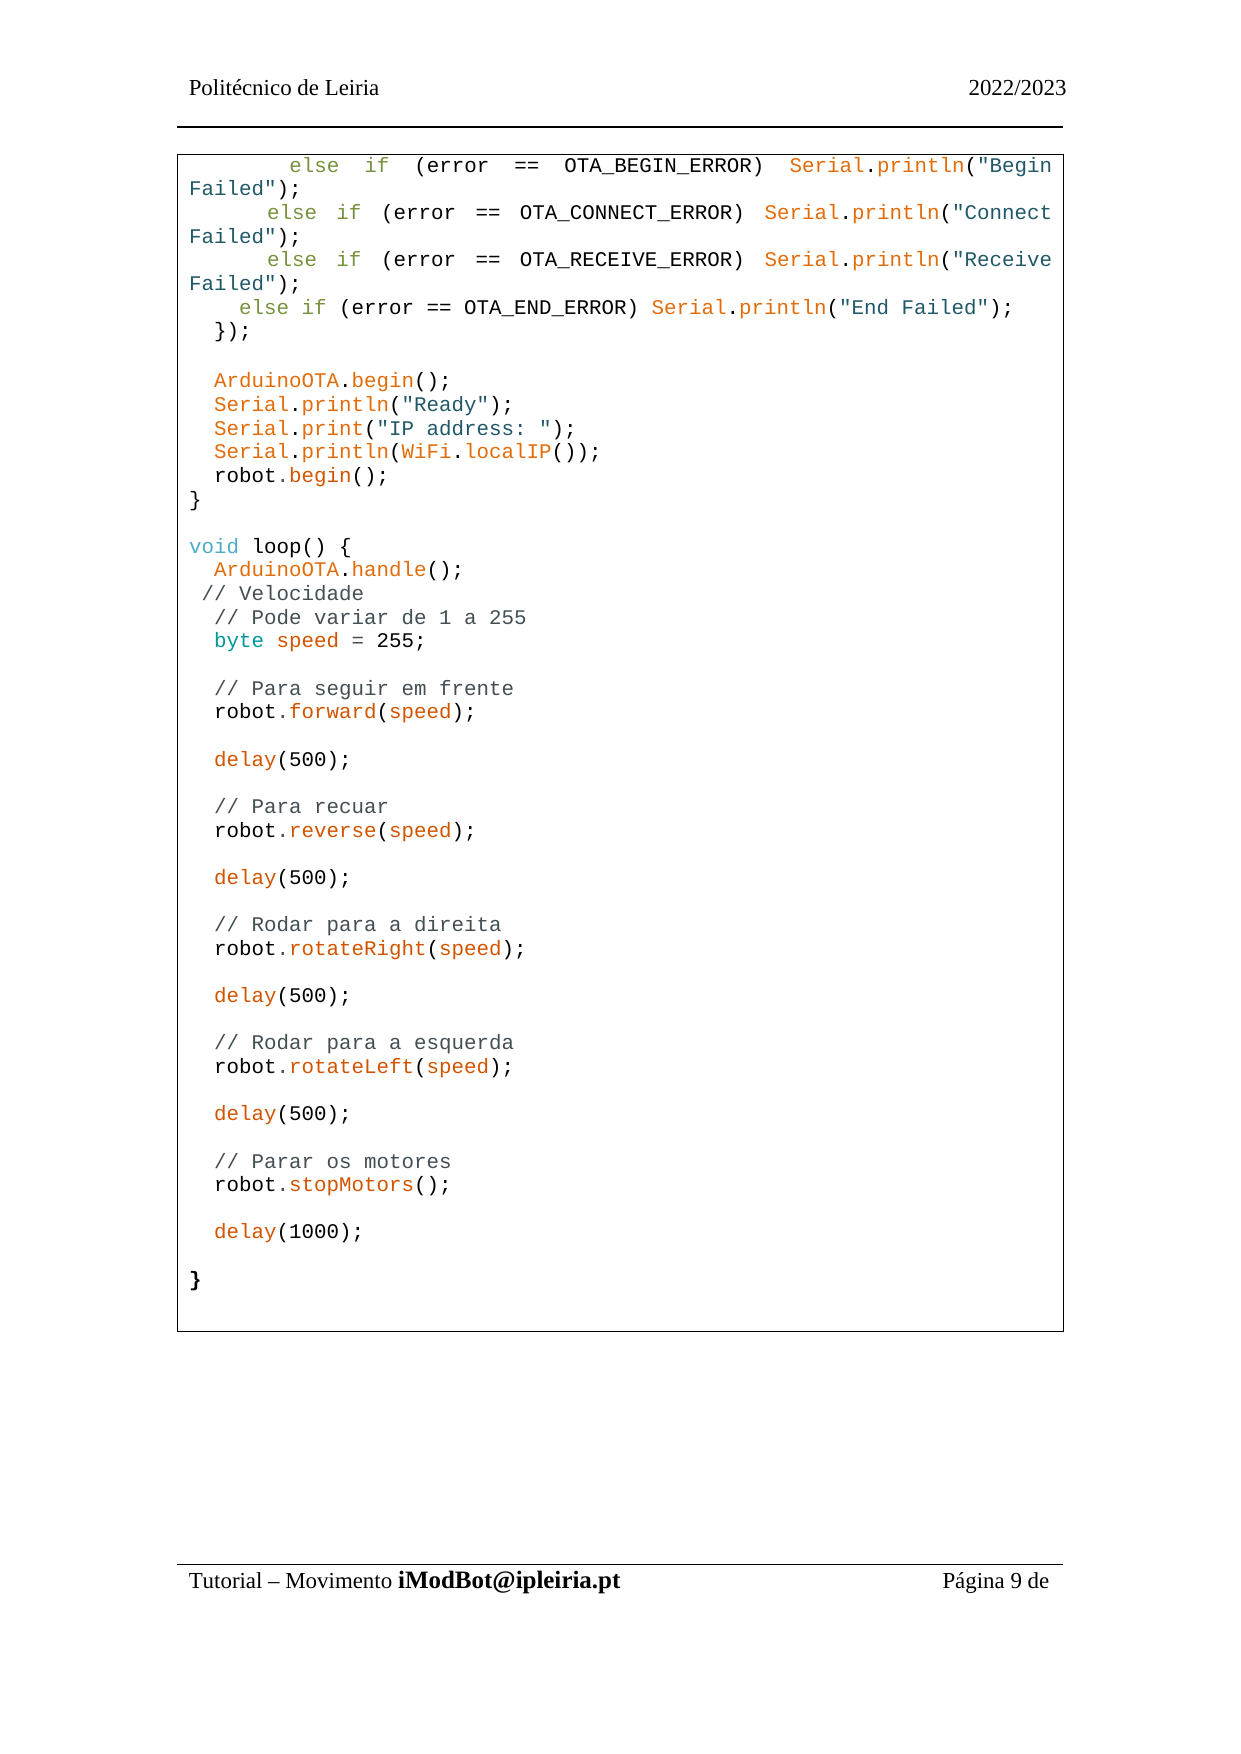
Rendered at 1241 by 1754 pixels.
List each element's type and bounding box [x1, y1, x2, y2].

table_header [178, 155, 1063, 1331]
